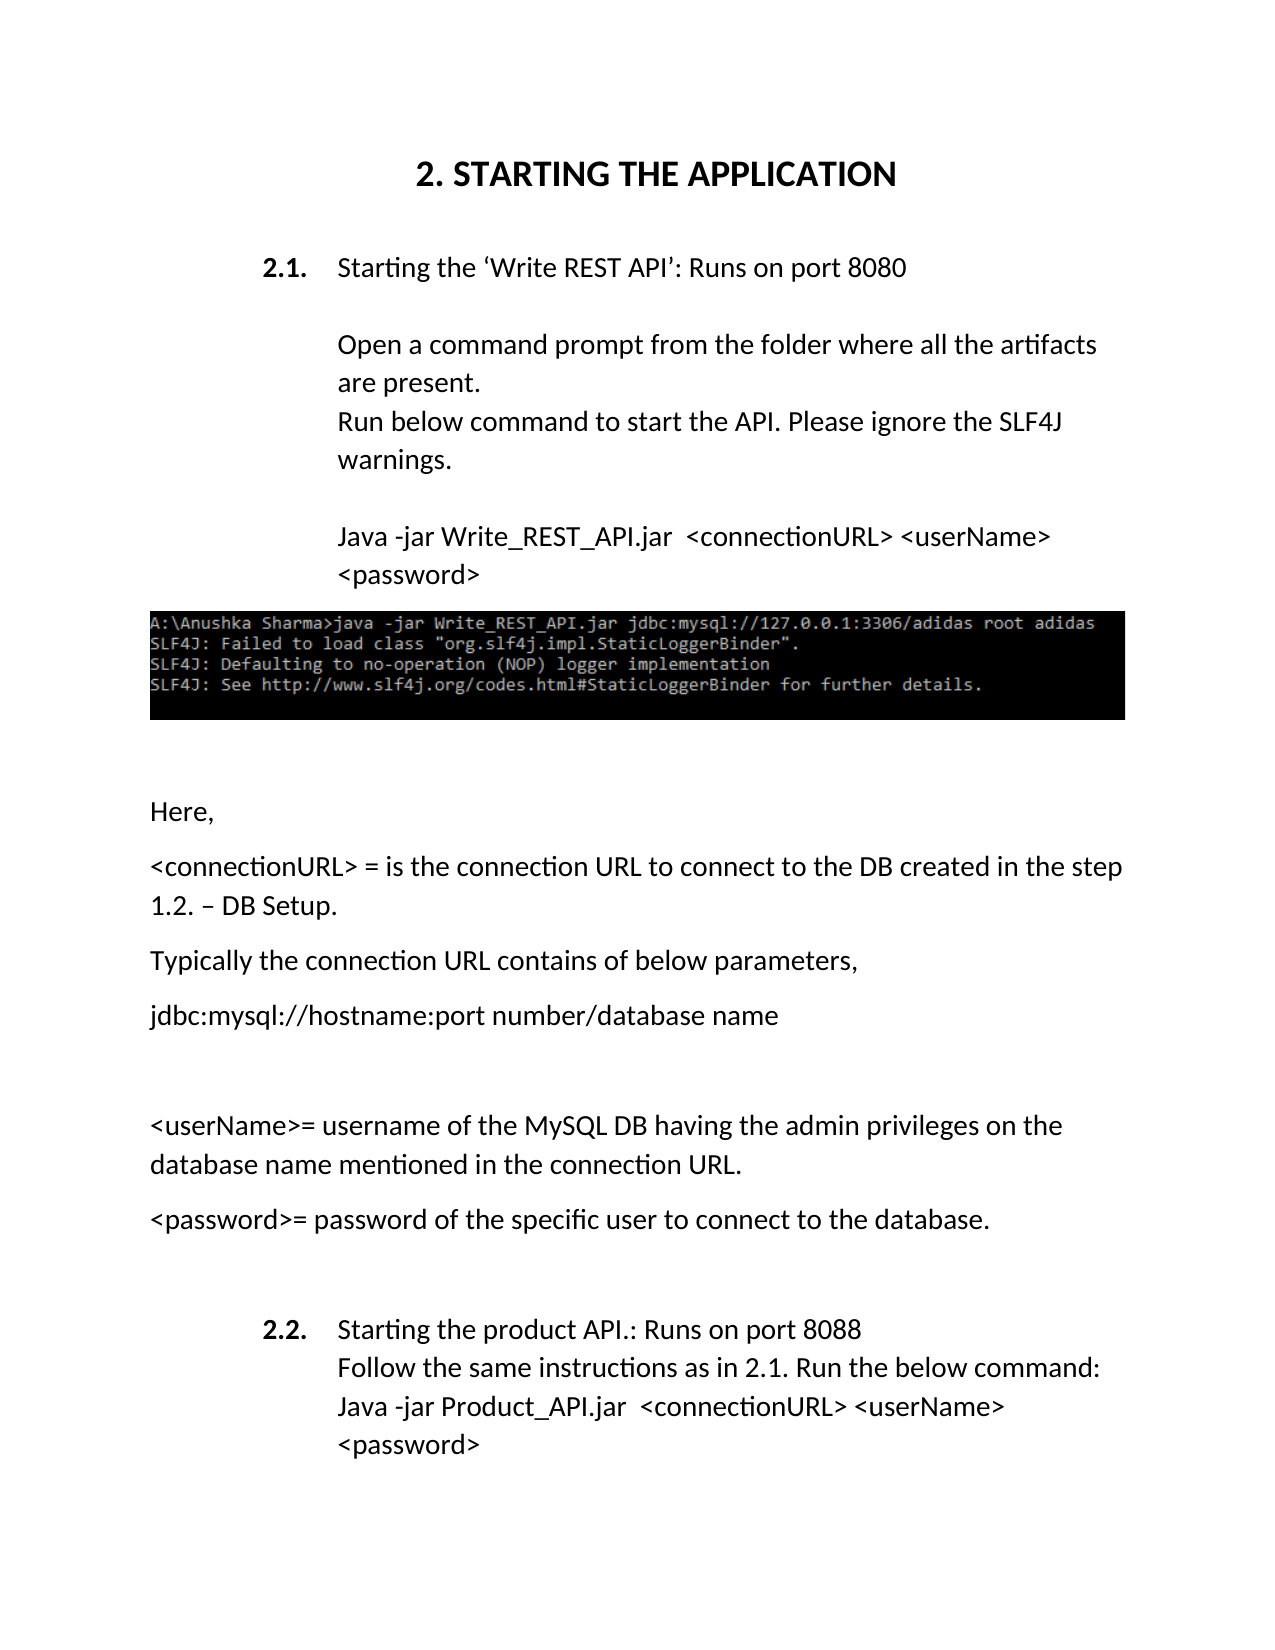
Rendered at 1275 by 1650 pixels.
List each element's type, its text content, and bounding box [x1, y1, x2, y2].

list Open a command prompt from the folder where all the artifacts are present. [337, 326, 1125, 400]
list STARTING THE APPLICATION [187, 150, 1125, 196]
list Java -jar Product_API.jar <connectionURL> <userName> <password> [337, 1388, 1125, 1462]
list Starting the product API.: Runs on port 8088 [262, 1311, 1125, 1347]
list Java -jar Write_REST_API.jar <connectionURL> <userName> <password> [337, 518, 1125, 592]
text <password>= password of the specific user to connect to the database. [150, 1201, 1125, 1237]
text <connectionURL> = is the connection URL to connect to the DB created in the step 1.2. – DB Setup. [150, 848, 1125, 923]
list Run below command to start the API. Please ignore the SLF4J warnings. [337, 403, 1125, 477]
list Starting the ‘Write REST API’: Runs on port 8080 [262, 249, 1125, 284]
list Follow the same instructions as in 2.1. Run the below command: [337, 1349, 1125, 1385]
picture [150, 611, 1125, 720]
text Typically the connection URL contains of below parameters, [150, 942, 1125, 978]
text jdbc:mysql://hostname:port number/database name [150, 997, 1125, 1033]
text Here, [150, 793, 1125, 829]
text <userName>= username of the MySQL DB having the admin privileges on the database name mentioned in the connection URL. [150, 1107, 1125, 1181]
